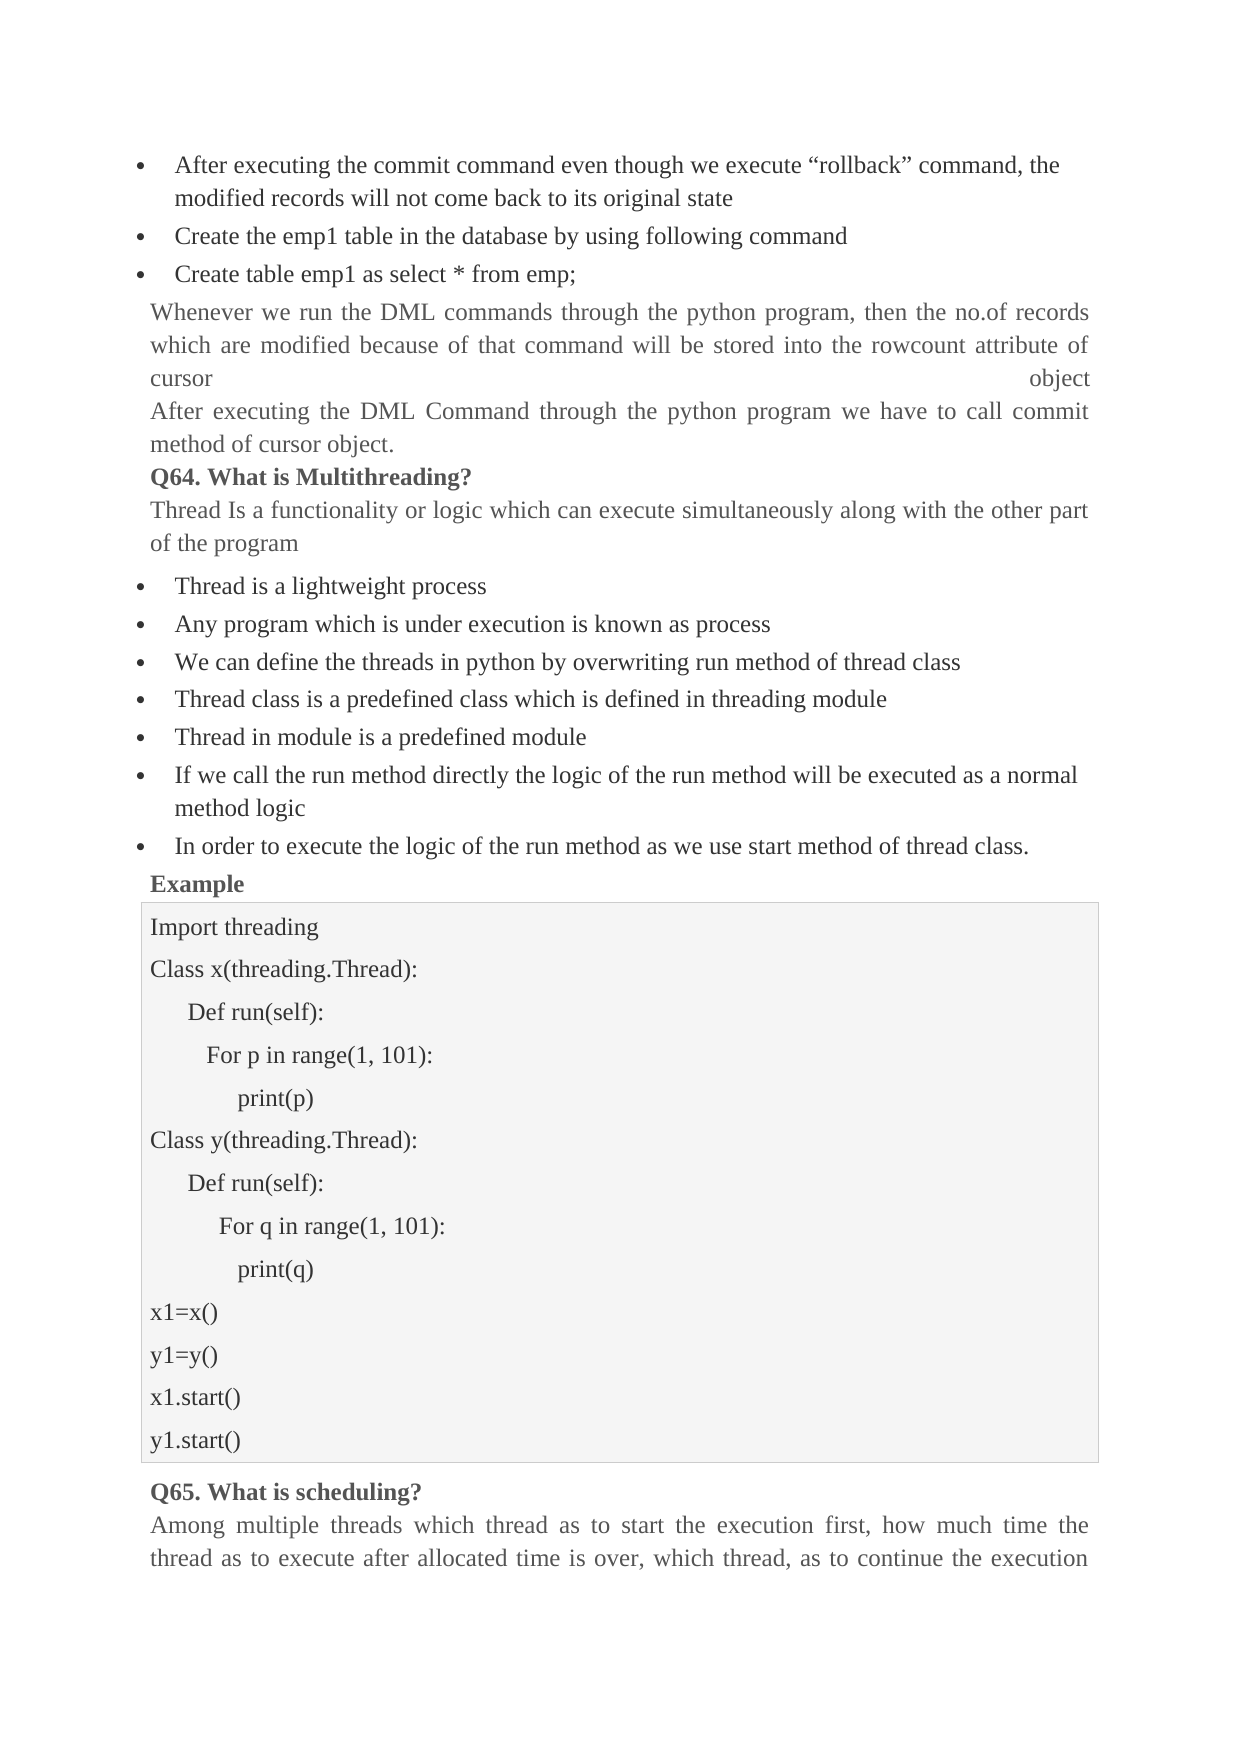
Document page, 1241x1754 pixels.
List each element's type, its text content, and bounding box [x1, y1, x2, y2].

text For q in range(1, 101): [142, 1202, 1098, 1240]
list Thread class is a predefined class which is defined in threading module [137, 684, 1090, 713]
list After executing the commit command even though we execute “rollback” command, the modified records will not come back to its original state [137, 150, 1090, 212]
text y1.start() [142, 1416, 1098, 1462]
text x1.start() [142, 1373, 1098, 1411]
text Class x(threading.Thread): [142, 945, 1098, 983]
text Whenever we run the DML commands through the python program, then the no.of records which are modified because of that command will be stored into the rowcount attribute of cursor object After executing the DML Command through the python program we have to call commit method of cursor object. [150, 297, 1090, 458]
text Q65. What is scheduling? [150, 1477, 1090, 1506]
text x1=x() [142, 1287, 1098, 1326]
list Any program which is under execution is known as process [137, 609, 1090, 637]
text For p in range(1, 101): [142, 1031, 1098, 1069]
text Import threading [142, 903, 1098, 940]
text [150, 1511, 1090, 1572]
text Q64. What is Multithreading? [150, 462, 1090, 491]
list Thread is a lightweight process [137, 571, 1090, 599]
list In order to execute the logic of the run method as we use start method of thread class. [137, 831, 1090, 860]
text Def run(self): [142, 988, 1098, 1026]
text Example [150, 869, 1090, 898]
list If we call the run method directly the logic of the run method will be executed as a normal method logic [137, 760, 1090, 822]
list Create the emp1 table in the database by using following command [137, 221, 1090, 250]
text y1=y() [142, 1330, 1098, 1368]
text print(q) [142, 1245, 1098, 1283]
list Create table emp1 as select * from emp; [137, 259, 1090, 288]
text Def run(self): [142, 1159, 1098, 1197]
list Thread in module is a predefined module [137, 722, 1090, 751]
list We can define the threads in python by overwriting run method of thread class [137, 647, 1090, 675]
text Class y(threading.Thread): [142, 1116, 1098, 1154]
text Thread Is a functionality or logic which can execute simultaneously along with the other part of the program [150, 495, 1090, 557]
text print(p) [142, 1073, 1098, 1112]
